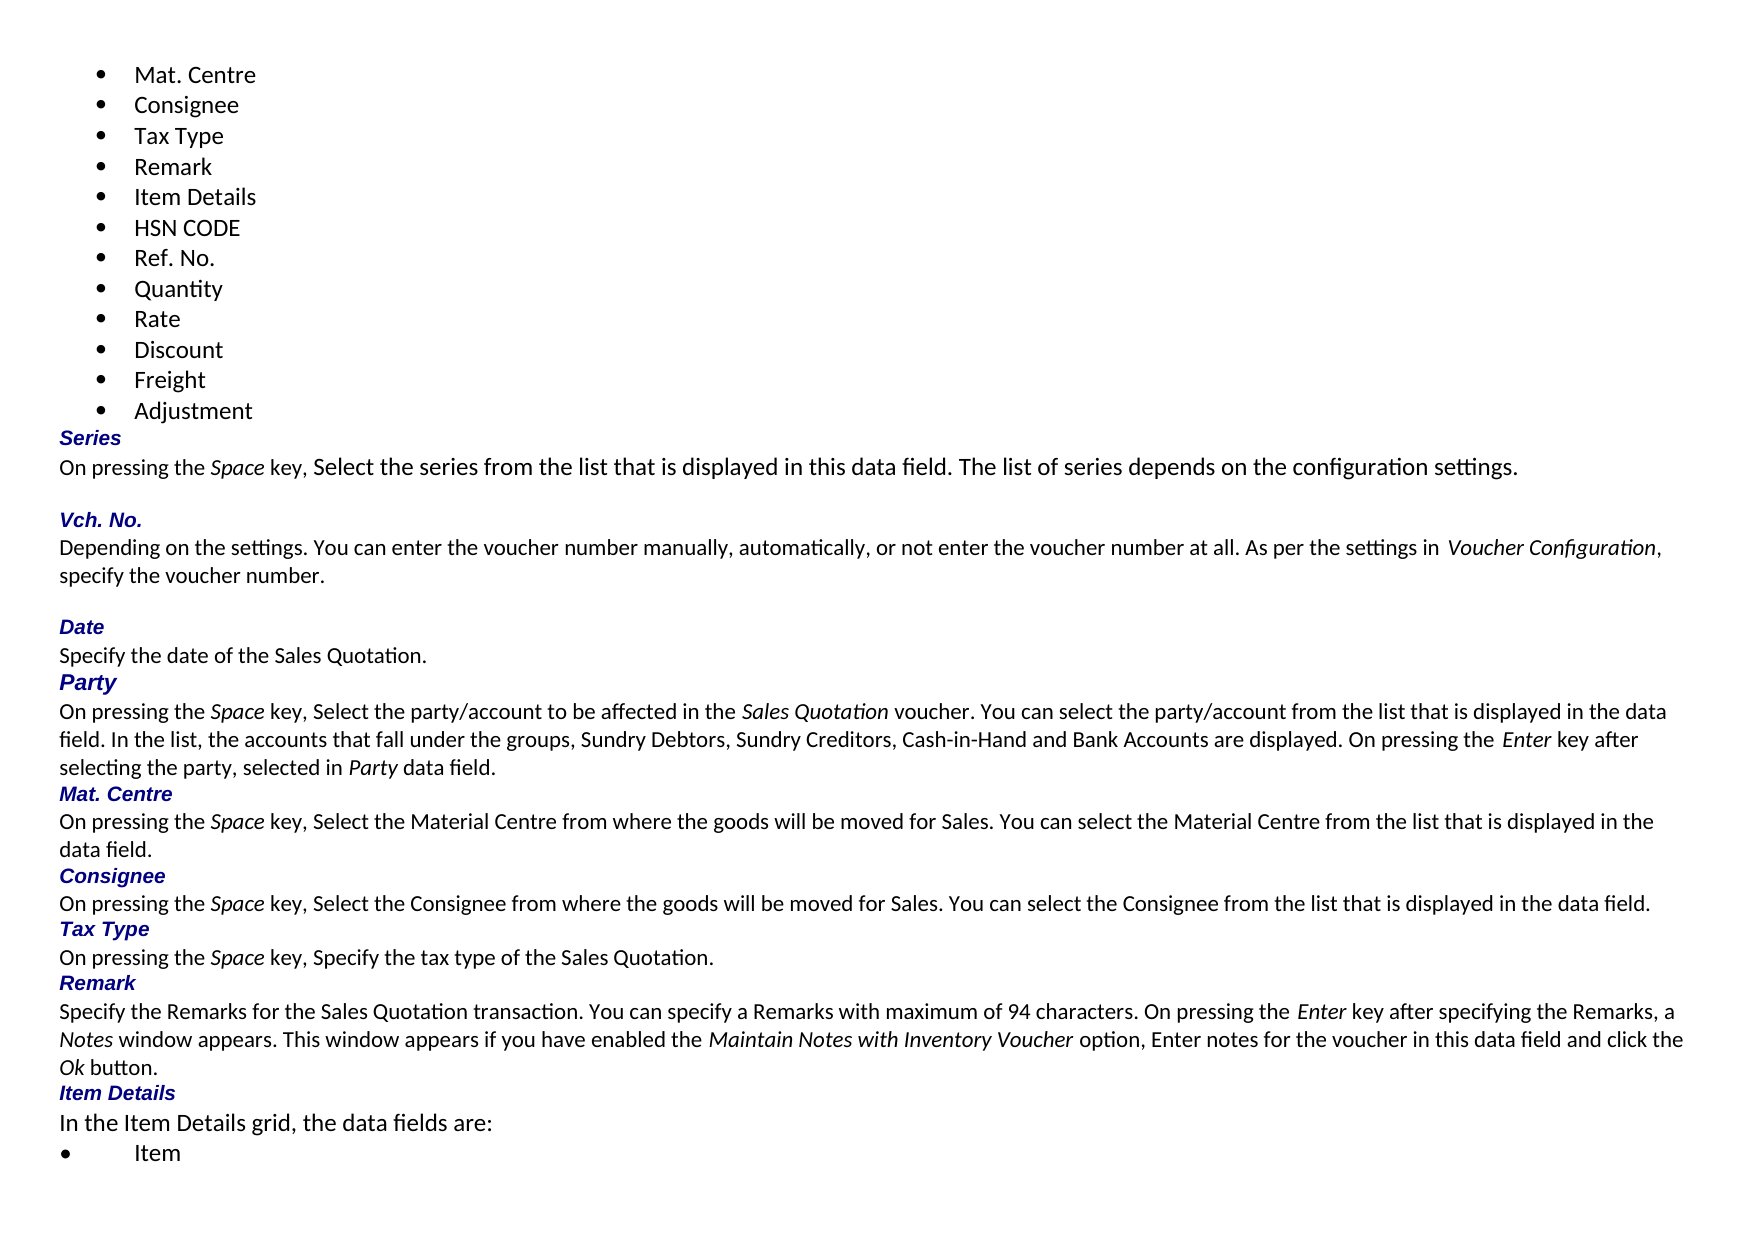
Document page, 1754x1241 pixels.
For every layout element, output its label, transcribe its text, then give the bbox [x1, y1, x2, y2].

list Item Details [97, 181, 1695, 212]
subtitle Party [59, 669, 1695, 695]
list Quantity [97, 273, 1695, 303]
text Specify the Remarks for the Sales Quotation transaction. You can specify a Remarks with maximum of 94 characters. On pressing the Enter key after specifying the Remarks, a Notes window appears. This window appears if you have enabled the Maintain Notes with Inventory Voucher option, Enter notes for the voucher in this data field and click the Ok button. [59, 997, 1695, 1081]
list Ref. No. [97, 242, 1695, 273]
text • Item [59, 1137, 1695, 1168]
subtitle Consignee [59, 863, 1695, 887]
text On pressing the Space key, Select the Consignee from where the goods will be moved for Sales. You can select the Consignee from the list that is displayed in the data field. [59, 889, 1695, 917]
text On pressing the Space key, Select the series from the list that is displayed in this data field. The list of series depends on the configuration settings. [59, 451, 1695, 482]
list Tax Type [97, 120, 1695, 151]
text On pressing the Space key, Specify the tax type of the Sales Quotation. [59, 943, 1695, 971]
subtitle Vch. No. [59, 507, 1695, 531]
text On pressing the Space key, Select the party/account to be affected in the Sales Quotation voucher. You can select the party/account from the list that is displayed in the data field. In the list, the accounts that fall under the groups, Sundry Debtors, Sundry Creditors, Cash-in-Hand and Bank Accounts are displayed. On pressing the Enter key after selecting the party, selected in Party data field. [59, 697, 1695, 782]
subtitle Tax Type [59, 917, 1695, 941]
list Remark [97, 151, 1695, 181]
text On pressing the Space key, Select the Material Centre from where the goods will be moved for Sales. You can select the Material Centre from the list that is displayed in the data field. [59, 807, 1695, 863]
list Consignee [97, 89, 1695, 120]
subtitle Item Details [59, 1081, 1695, 1105]
list HSN CODE [97, 212, 1695, 242]
list Rate [97, 303, 1695, 334]
text Depending on the settings. You can enter the voucher number manually, automatically, or not enter the voucher number at all. As per the settings in Voucher Configuration, specify the voucher number. [59, 533, 1695, 589]
list Mat. Centre [97, 59, 1695, 89]
text Specify the date of the Sales Quotation. [59, 641, 1695, 669]
list Discount [97, 334, 1695, 364]
list Freight [97, 364, 1695, 395]
subtitle Mat. Centre [59, 782, 1695, 806]
subtitle Remark [59, 971, 1695, 995]
subtitle Series [59, 425, 1695, 449]
list Adjustment [97, 395, 1695, 425]
subtitle Date [59, 615, 1695, 639]
text In the Item Details grid, the data fields are: [59, 1107, 1695, 1137]
